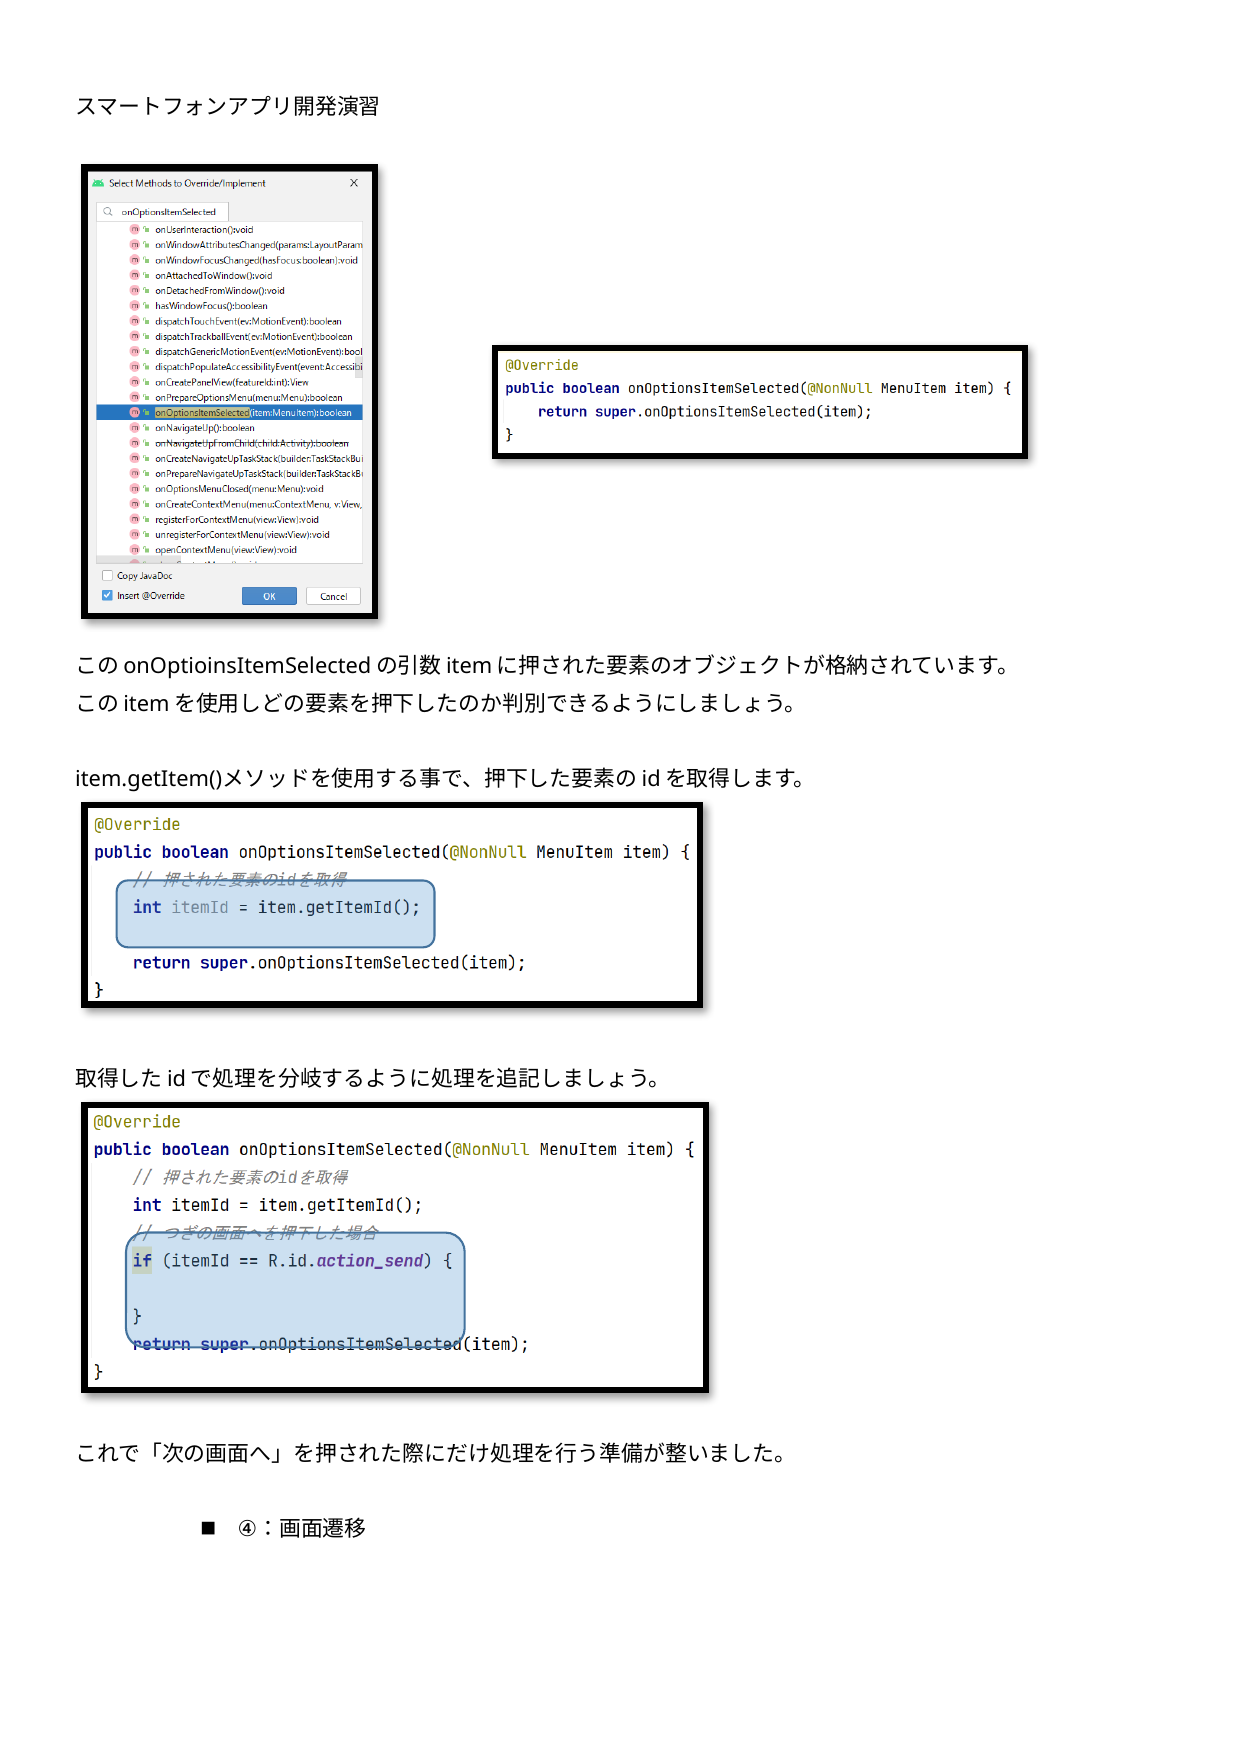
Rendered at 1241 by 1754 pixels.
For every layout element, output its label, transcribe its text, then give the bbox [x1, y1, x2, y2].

text item.getItem()メソッドを使用する事で、押下した要素のidを取得します。 [75, 758, 1165, 796]
list ④：画面遷移 [200, 1508, 1165, 1546]
text これで「次の画面へ」を押された際にだけ処理を行う準備が整いました。 [75, 1433, 1165, 1471]
picture [88, 1108, 703, 1387]
text このitemを使用しどの要素を押下したのか判別できるようにしましょう。 [75, 683, 1165, 721]
picture [498, 351, 1022, 453]
picture [88, 171, 372, 613]
text 取得したidで処理を分岐するように処理を追記しましょう。 [75, 1058, 1165, 1096]
text このonOptioinsItemSelectedの引数itemに押された要素のオブジェクトが格納されています。 [75, 646, 1165, 683]
picture [88, 808, 697, 1001]
